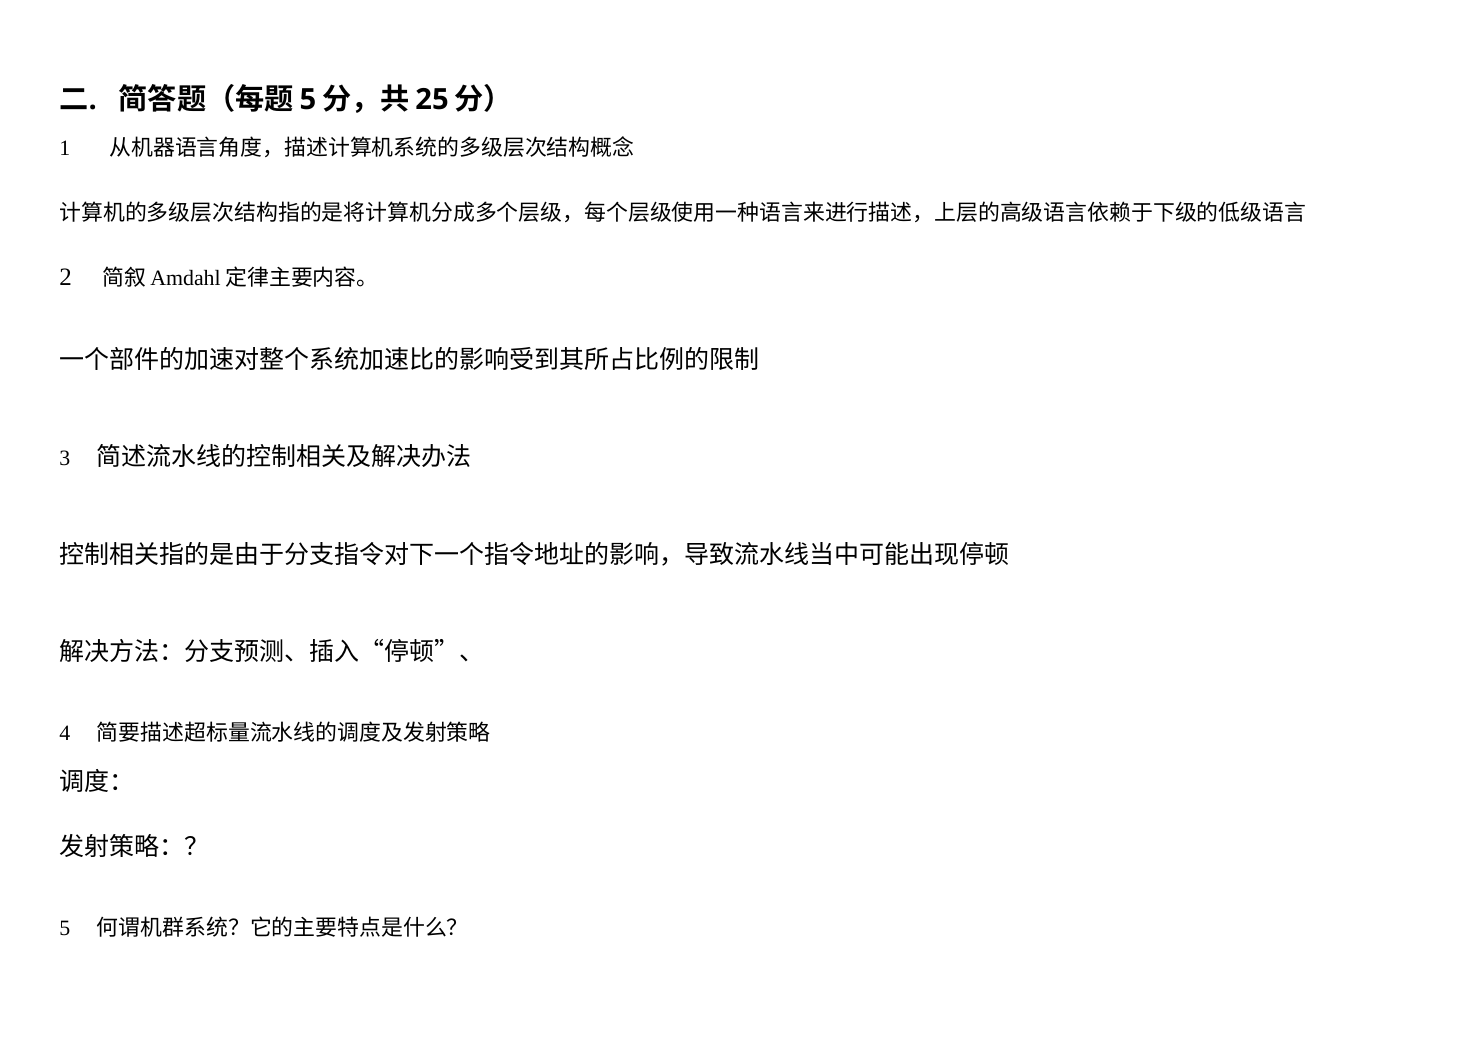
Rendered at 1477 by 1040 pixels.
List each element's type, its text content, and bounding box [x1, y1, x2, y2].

text 发射策略：？ [59, 812, 1417, 877]
list 简要描述超标量流水线的调度及发射策略 [59, 715, 1417, 747]
text 解决方法：分支预测、插入“停顿”、 [59, 617, 1417, 682]
list 从机器语言角度，描述计算机系统的多级层次结构概念 [59, 130, 1417, 162]
list 简答题（每题5分，共25分） [59, 65, 1417, 130]
list 简叙Amdahl定律主要内容。 [59, 260, 1417, 292]
list 何谓机群系统？它的主要特点是什么？ [59, 910, 1417, 942]
text 计算机的多级层次结构指的是将计算机分成多个层级，每个层级使用一种语言来进行描述，上层的高级语言依赖于下级的低级语言 [59, 195, 1417, 227]
text 一个部件的加速对整个系统加速比的影响受到其所占比例的限制 [59, 325, 1417, 390]
text 调度： [59, 747, 1417, 812]
text 控制相关指的是由于分支指令对下一个指令地址的影响，导致流水线当中可能出现停顿 [59, 520, 1417, 585]
list 简述流水线的控制相关及解决办法 [59, 422, 1417, 487]
